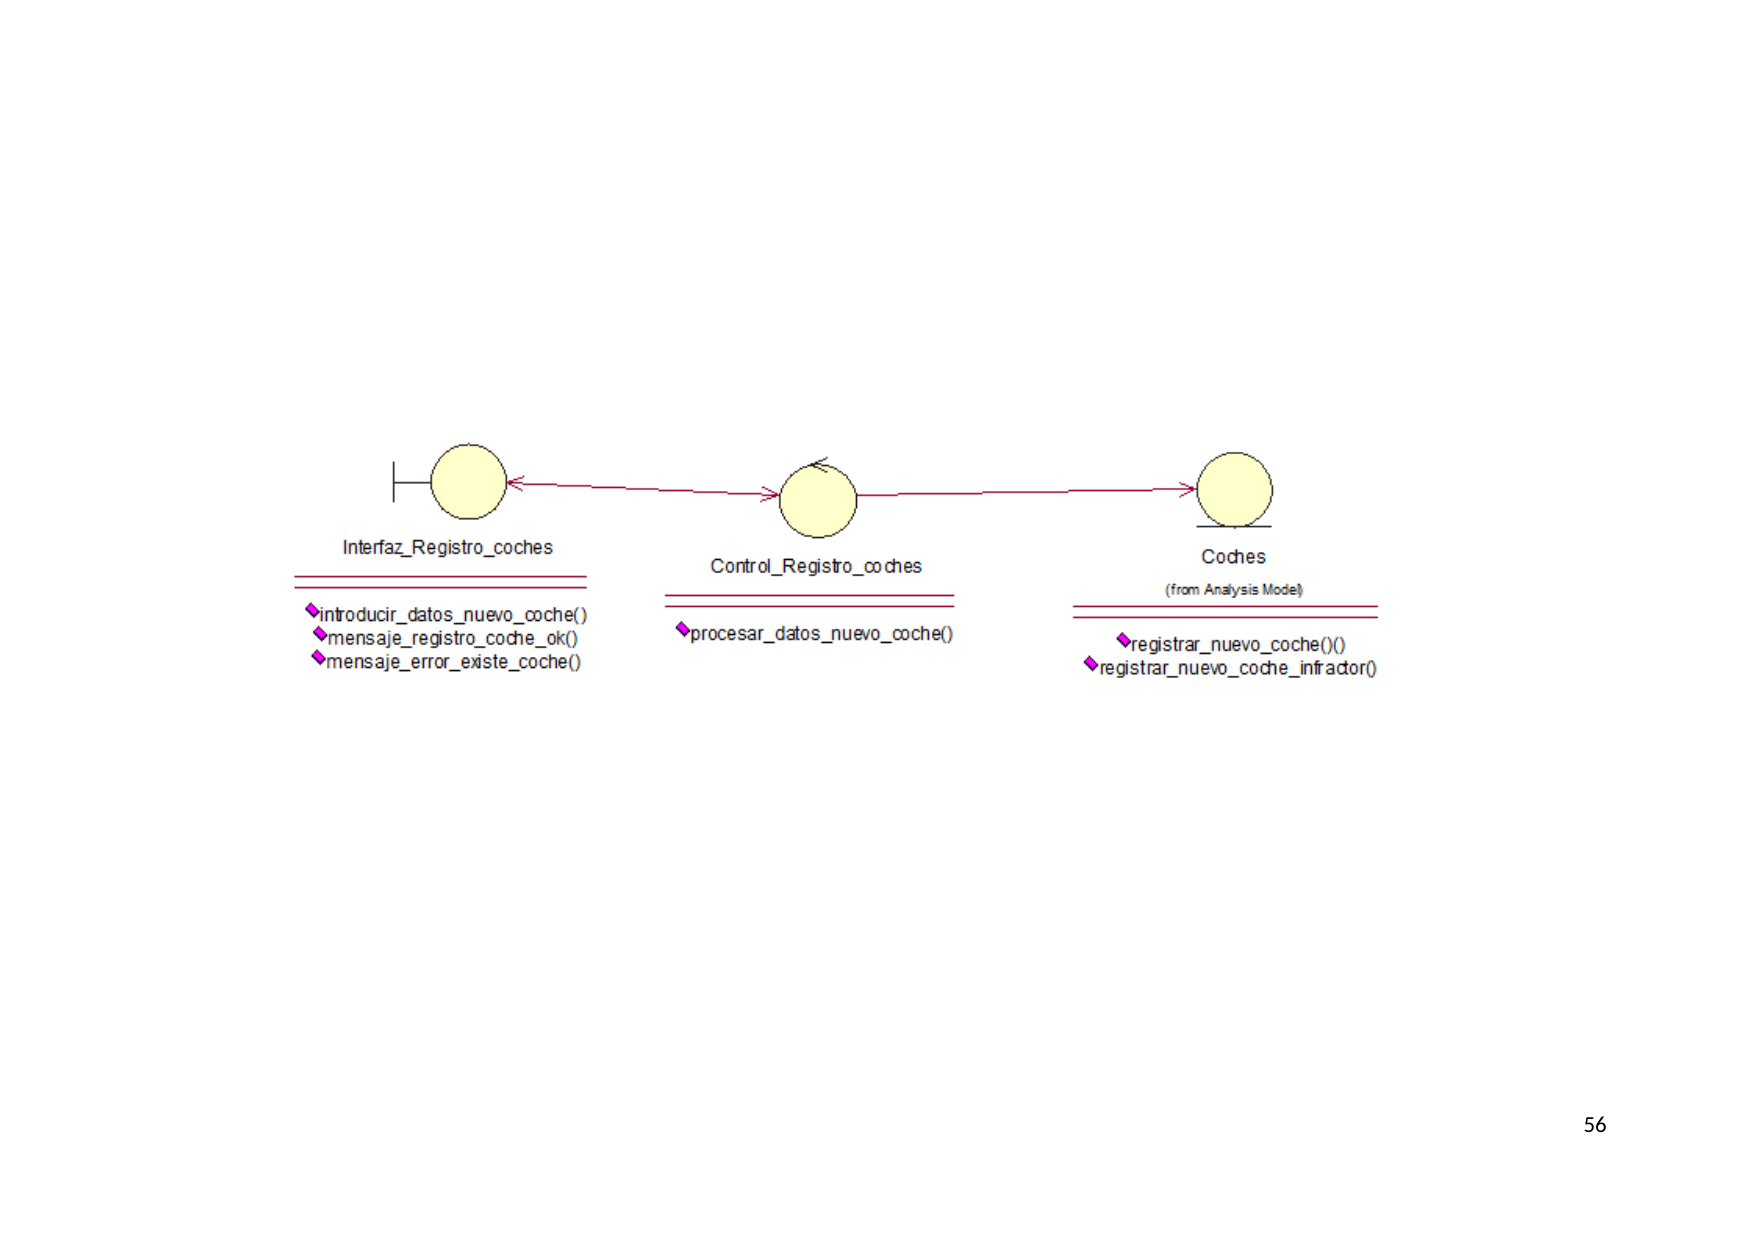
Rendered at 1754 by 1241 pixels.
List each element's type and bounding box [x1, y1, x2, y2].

picture [265, 393, 1472, 847]
